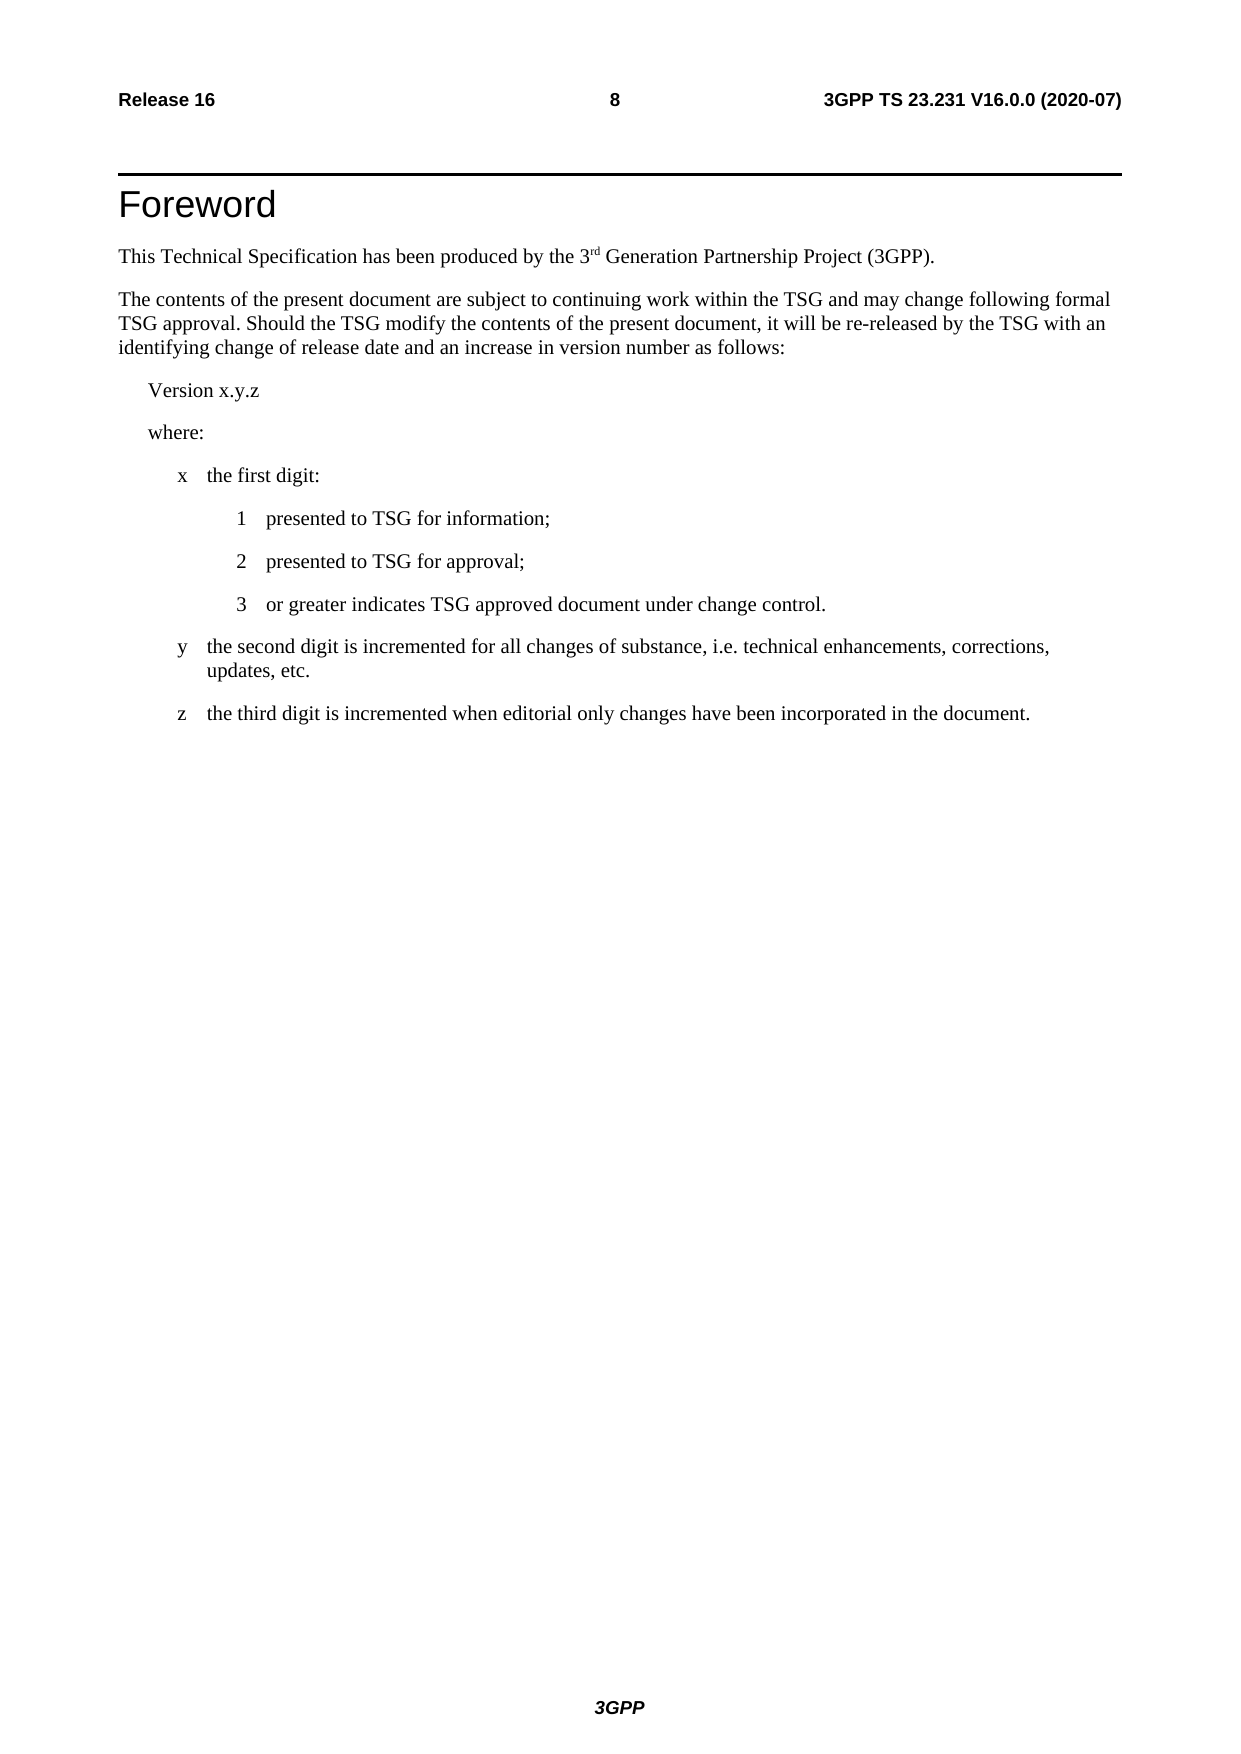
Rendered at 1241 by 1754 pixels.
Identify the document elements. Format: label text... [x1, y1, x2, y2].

text y the second digit is incremented for all changes of substance, i.e. technical enhancements, corrections, updates, etc. [177, 634, 1122, 682]
text 3 or greater indicates TSG approved document under change control. [236, 592, 1122, 616]
text This Technical Specification has been produced by the 3rd Generation Partnership Project (3GPP). [118, 244, 1122, 268]
text Version x.y.z [148, 377, 1122, 402]
text The contents of the present document are subject to continuing work within the TSG and may change following formal TSG approval. Should the TSG modify the contents of the present document, it will be re-released by the TSG with an identifying change of release date and an increase in version number as follows: [118, 287, 1122, 359]
text z the third digit is incremented when editorial only changes have been incorporated in the document. [177, 701, 1122, 725]
text where: [148, 420, 1122, 444]
subtitle Foreword [118, 176, 1122, 225]
text 2 presented to TSG for approval; [236, 549, 1122, 573]
text 1 presented to TSG for information; [236, 506, 1122, 530]
text x the first digit: [177, 463, 1122, 487]
